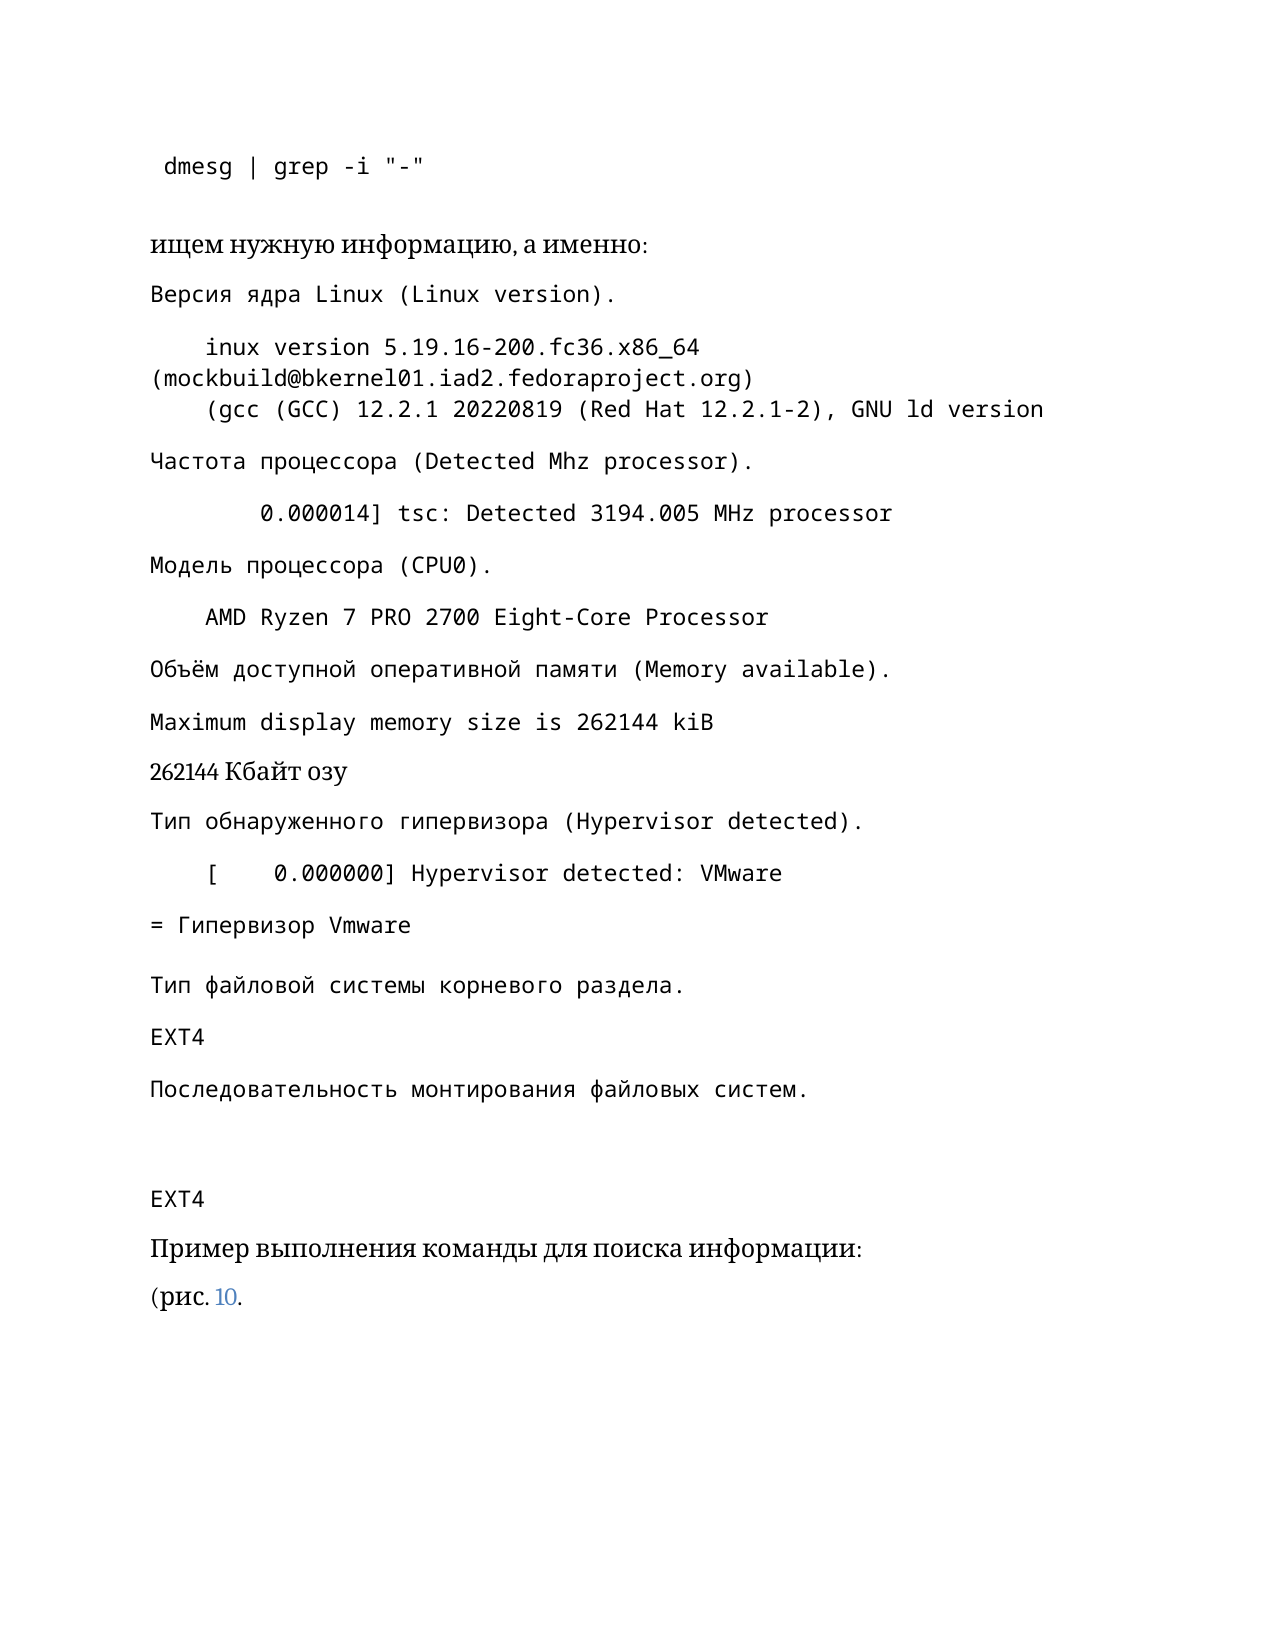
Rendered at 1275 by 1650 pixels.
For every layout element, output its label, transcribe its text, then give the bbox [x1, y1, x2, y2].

text Версия ядра Linux (Linux version). [150, 278, 1125, 309]
text Maximum display memory size is 262144 kiB [150, 705, 1125, 737]
text Последовательность монтирования файловых систем. [150, 1073, 1125, 1162]
text AMD Ryzen 7 PRO 2700 Eight-Core Processor [150, 601, 1125, 632]
text ищем нужную информацию, а именно: [150, 231, 1125, 259]
text EXT4 [150, 1183, 1125, 1214]
text EXT4 [150, 1021, 1125, 1052]
text Объём доступной оперативной памяти (Memory available). [150, 653, 1125, 684]
text 0.000014] tsc: Detected 3194.005 MHz processor [150, 497, 1125, 528]
text Пример выполнения команды для поиска информации: [150, 1235, 1125, 1264]
text dmesg | grep -i "-" [150, 150, 1125, 210]
text [ 0.000000] Hypervisor detected: VMware [150, 857, 1125, 888]
text Тип обнаруженного гипервизора (Hypervisor detected). [150, 805, 1125, 836]
text Модель процессора (CPU0). [150, 549, 1125, 580]
text 262144 Кбайт озу [150, 757, 1125, 786]
text Частота процессора (Detected Mhz processor). [150, 445, 1125, 476]
text inux version 5.19.16-200.fc36.x86_64 (mockbuild@bkernel01.iad2.fedoraproject.org) (gcc (GCC) 12.2.1 20220819 (Red Hat 12.2.1-2), GNU ld version [150, 330, 1125, 424]
text = Гипервизор Vmware Тип файловой системы корневого раздела. [150, 909, 1125, 1000]
text (рис. 10. [150, 1282, 1125, 1311]
